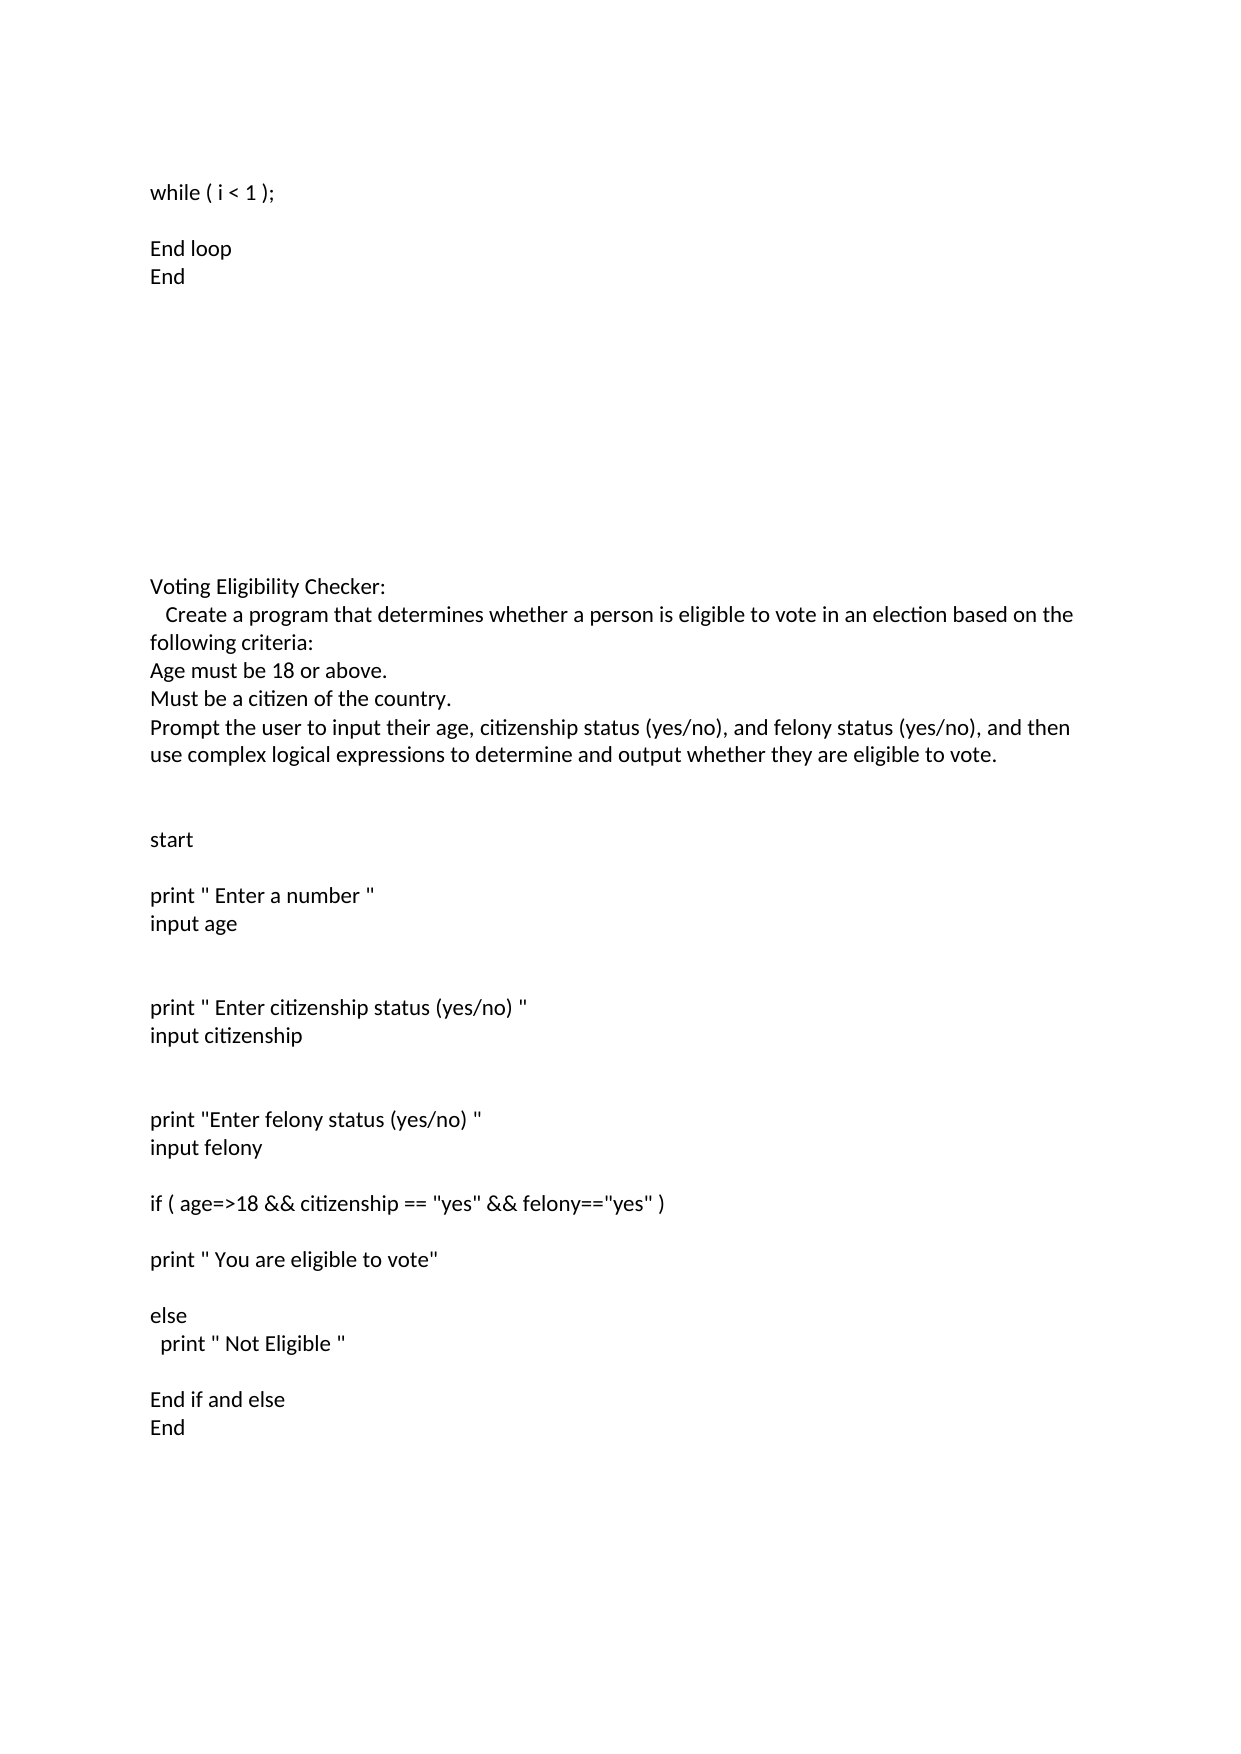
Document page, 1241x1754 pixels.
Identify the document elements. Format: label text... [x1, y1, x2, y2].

text print " Not Eligible " [150, 1329, 1090, 1357]
text print "Enter felony status (yes/no) " [150, 1105, 1090, 1133]
text if ( age=>18 && citizenship == "yes" && felony=="yes" ) [150, 1189, 1090, 1217]
text Voting Eligibility Checker: [150, 572, 1090, 601]
text End [150, 1413, 1090, 1441]
text Prompt the user to input their age, citizenship status (yes/no), and felony status (yes/no), and then use complex logical expressions to determine and output whether they are eligible to vote. [150, 713, 1090, 769]
text End loop [150, 234, 1090, 262]
text print " Enter a number " [150, 881, 1090, 909]
text Create a program that determines whether a person is eligible to vote in an election based on the following criteria: [150, 601, 1090, 657]
text input age [150, 909, 1090, 937]
text print " You are eligible to vote" [150, 1245, 1090, 1273]
text End [150, 262, 1090, 290]
text start [150, 825, 1090, 853]
text input felony [150, 1133, 1090, 1161]
text Must be a citizen of the country. [150, 684, 1090, 713]
text else [150, 1301, 1090, 1329]
text print " Enter citizenship status (yes/no) " [150, 993, 1090, 1021]
text while ( i < 1 ); [150, 178, 1090, 206]
text input citizenship [150, 1021, 1090, 1049]
text Age must be 18 or above. [150, 657, 1090, 684]
text End if and else [150, 1385, 1090, 1413]
